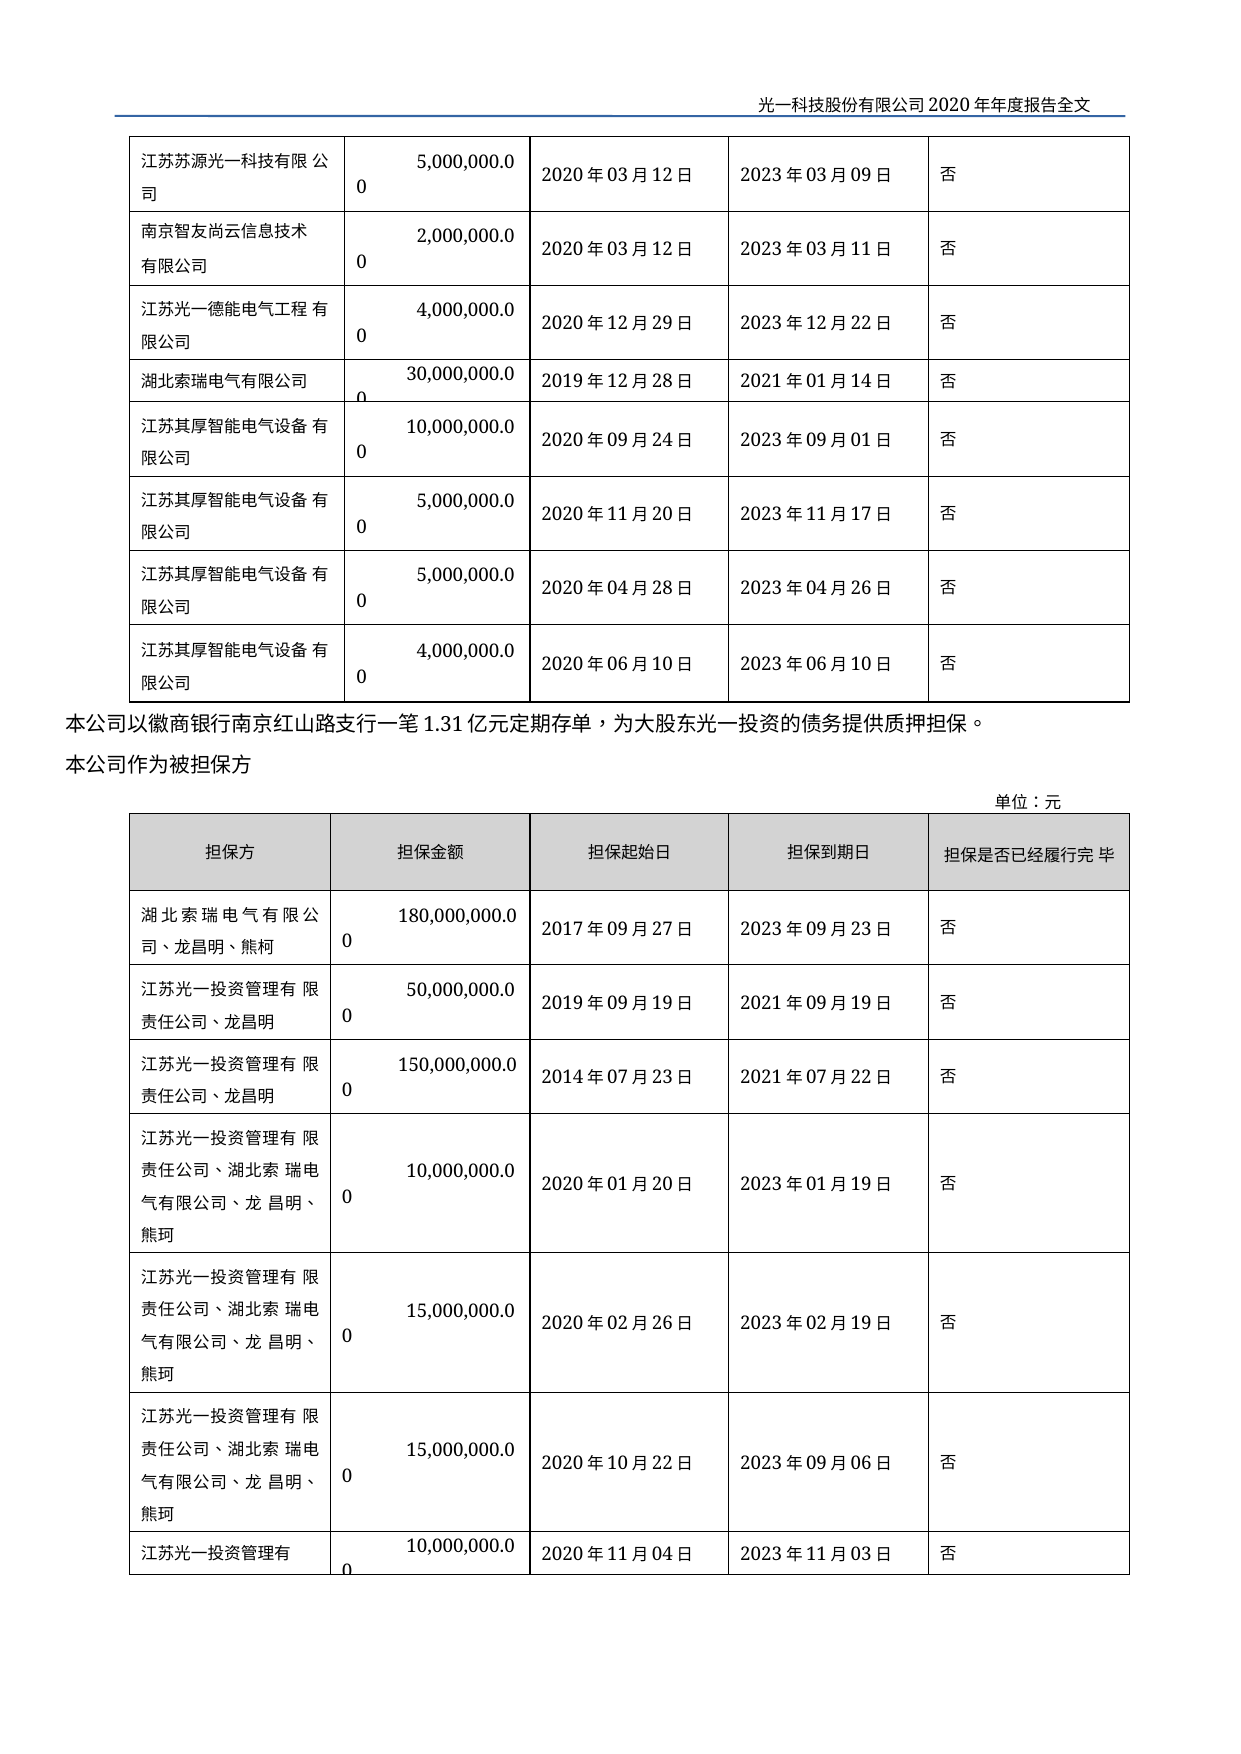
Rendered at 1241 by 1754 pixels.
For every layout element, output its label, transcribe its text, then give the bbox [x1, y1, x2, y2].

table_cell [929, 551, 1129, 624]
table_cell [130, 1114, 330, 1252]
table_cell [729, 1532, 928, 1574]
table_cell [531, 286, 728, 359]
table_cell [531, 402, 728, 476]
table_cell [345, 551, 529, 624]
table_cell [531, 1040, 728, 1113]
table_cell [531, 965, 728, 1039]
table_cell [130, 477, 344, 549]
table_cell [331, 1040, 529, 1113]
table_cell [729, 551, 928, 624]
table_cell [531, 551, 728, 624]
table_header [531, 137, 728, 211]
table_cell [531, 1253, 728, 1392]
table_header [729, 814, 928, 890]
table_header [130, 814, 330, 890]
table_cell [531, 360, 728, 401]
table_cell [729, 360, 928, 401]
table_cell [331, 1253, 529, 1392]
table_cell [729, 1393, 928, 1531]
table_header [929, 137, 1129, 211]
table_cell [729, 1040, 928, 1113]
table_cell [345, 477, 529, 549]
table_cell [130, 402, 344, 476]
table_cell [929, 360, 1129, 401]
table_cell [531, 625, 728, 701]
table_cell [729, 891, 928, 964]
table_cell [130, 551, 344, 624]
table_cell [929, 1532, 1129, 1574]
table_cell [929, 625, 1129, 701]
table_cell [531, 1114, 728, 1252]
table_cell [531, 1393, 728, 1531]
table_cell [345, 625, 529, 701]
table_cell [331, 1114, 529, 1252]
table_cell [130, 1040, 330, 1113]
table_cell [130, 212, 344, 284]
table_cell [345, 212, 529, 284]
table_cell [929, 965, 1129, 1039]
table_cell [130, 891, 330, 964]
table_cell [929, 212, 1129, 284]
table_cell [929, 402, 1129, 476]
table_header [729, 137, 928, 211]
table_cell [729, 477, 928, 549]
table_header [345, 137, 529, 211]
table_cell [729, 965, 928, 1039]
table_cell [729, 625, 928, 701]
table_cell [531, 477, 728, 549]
text 本公司以徽商银行南京红山路支行一笔1.31亿元定期存单，为大股东光一投资的债务提供质押担保。 [65, 709, 1194, 737]
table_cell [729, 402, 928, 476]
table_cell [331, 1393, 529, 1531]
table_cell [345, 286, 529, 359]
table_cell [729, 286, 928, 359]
text 本公司作为被担保方 [65, 750, 1194, 778]
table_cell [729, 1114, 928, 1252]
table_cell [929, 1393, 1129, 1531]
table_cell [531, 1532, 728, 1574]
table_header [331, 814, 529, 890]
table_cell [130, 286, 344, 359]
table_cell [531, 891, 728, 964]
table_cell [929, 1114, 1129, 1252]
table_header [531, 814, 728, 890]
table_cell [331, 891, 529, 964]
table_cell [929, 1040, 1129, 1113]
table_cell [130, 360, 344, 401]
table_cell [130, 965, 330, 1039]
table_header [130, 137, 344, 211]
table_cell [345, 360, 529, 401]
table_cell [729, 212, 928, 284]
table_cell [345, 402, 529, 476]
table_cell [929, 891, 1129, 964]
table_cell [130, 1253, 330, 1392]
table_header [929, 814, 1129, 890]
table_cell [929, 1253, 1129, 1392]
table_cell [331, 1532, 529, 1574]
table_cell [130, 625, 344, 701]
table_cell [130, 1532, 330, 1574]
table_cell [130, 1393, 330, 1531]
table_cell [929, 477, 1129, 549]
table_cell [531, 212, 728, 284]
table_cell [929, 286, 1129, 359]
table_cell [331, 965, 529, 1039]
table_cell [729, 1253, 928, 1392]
text 单位：元 [994, 791, 1194, 813]
